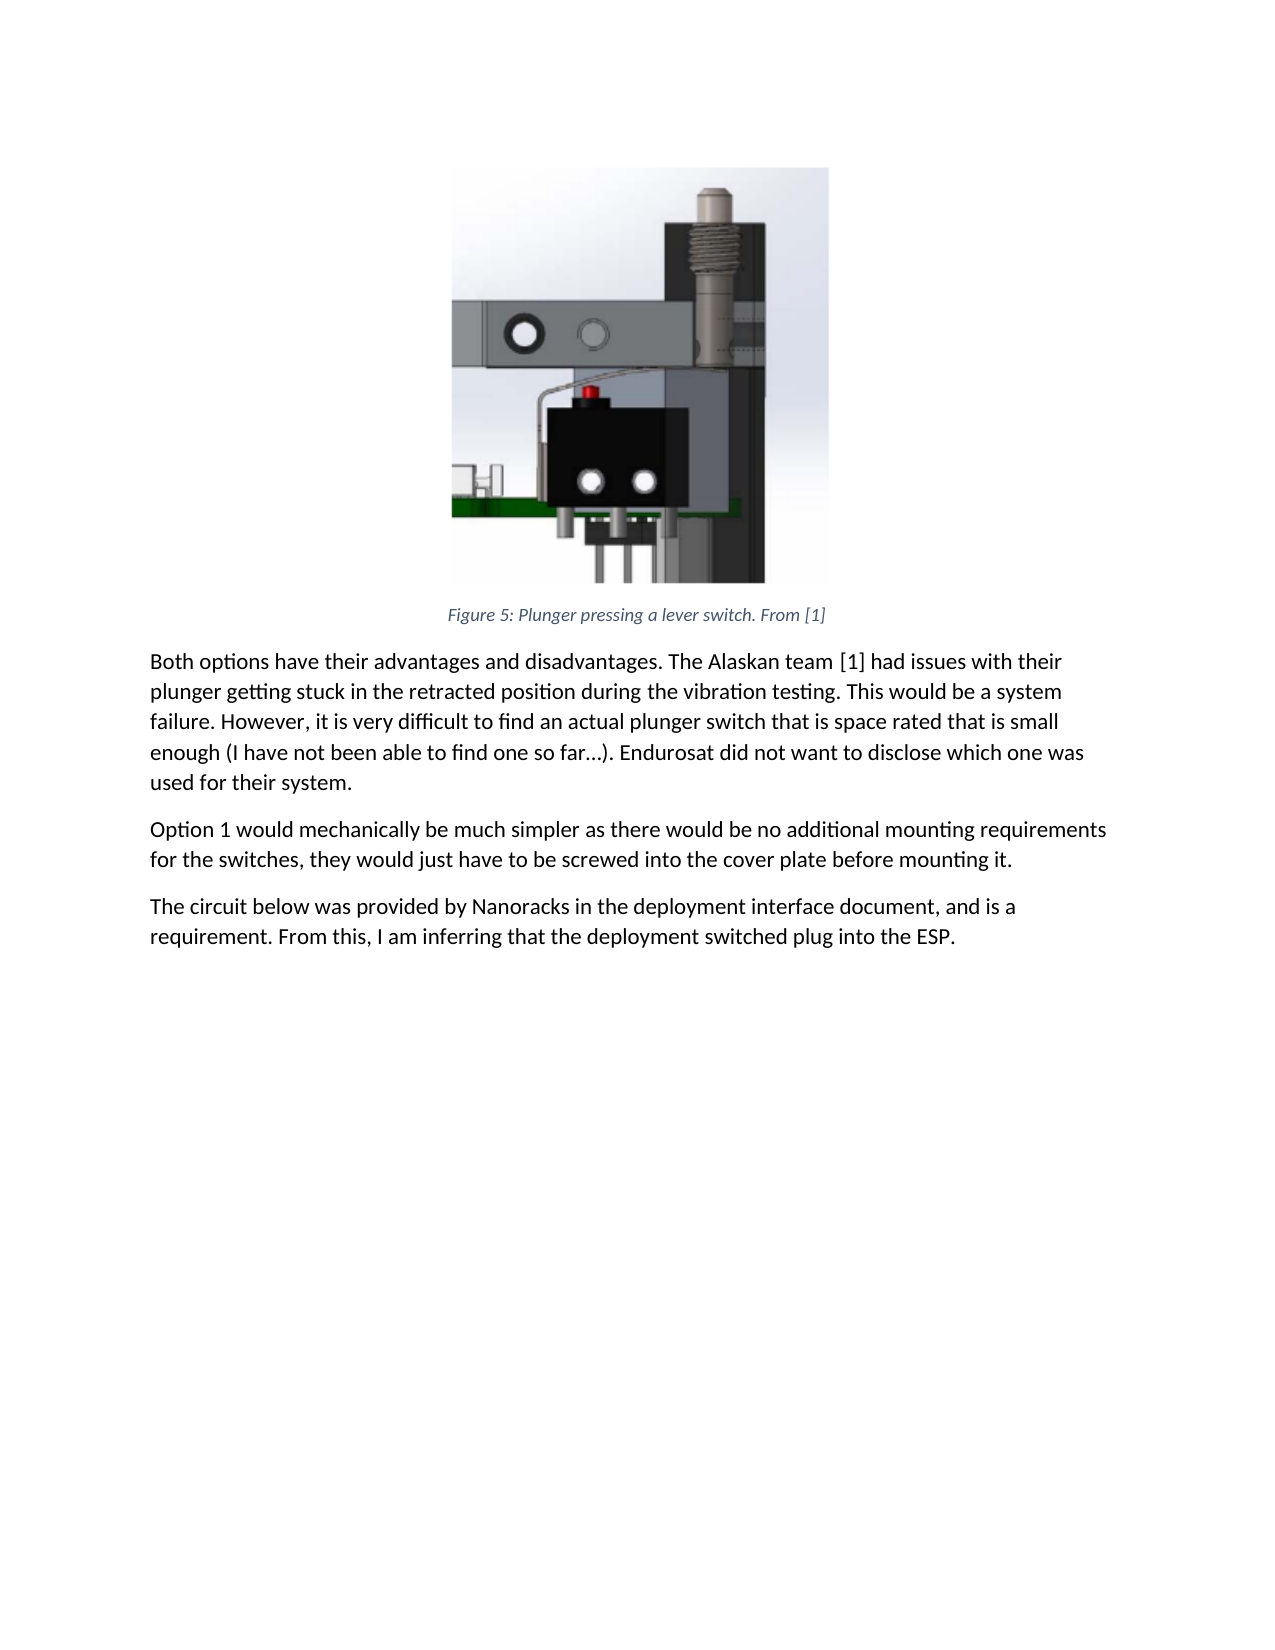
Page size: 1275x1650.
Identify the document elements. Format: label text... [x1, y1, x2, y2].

text The circuit below was provided by Nanoracks in the deployment interface document, and is a requirement. From this, I am inferring that the deployment switched plug into the ESP. [150, 892, 1125, 950]
picture [424, 150, 851, 585]
text Figure : Plunger pressing a lever switch. From [150, 603, 1125, 626]
text Option 1 would mechanically be much simpler as there would be no additional mounting requirements for the switches, they would just have to be screwed into the cover plate before mounting it. [150, 815, 1125, 873]
text Both options have their advantages and disadvantages. The Alaskan team had issues with their plunger getting stuck in the retracted position during the vibration testing. This would be a system failure. However, it is very difficult to find an actual plunger switch that is space rated that is small enough (I have not been able to find one so far…). Endurosat did not want to disclose which one was used for their system. [150, 647, 1125, 796]
